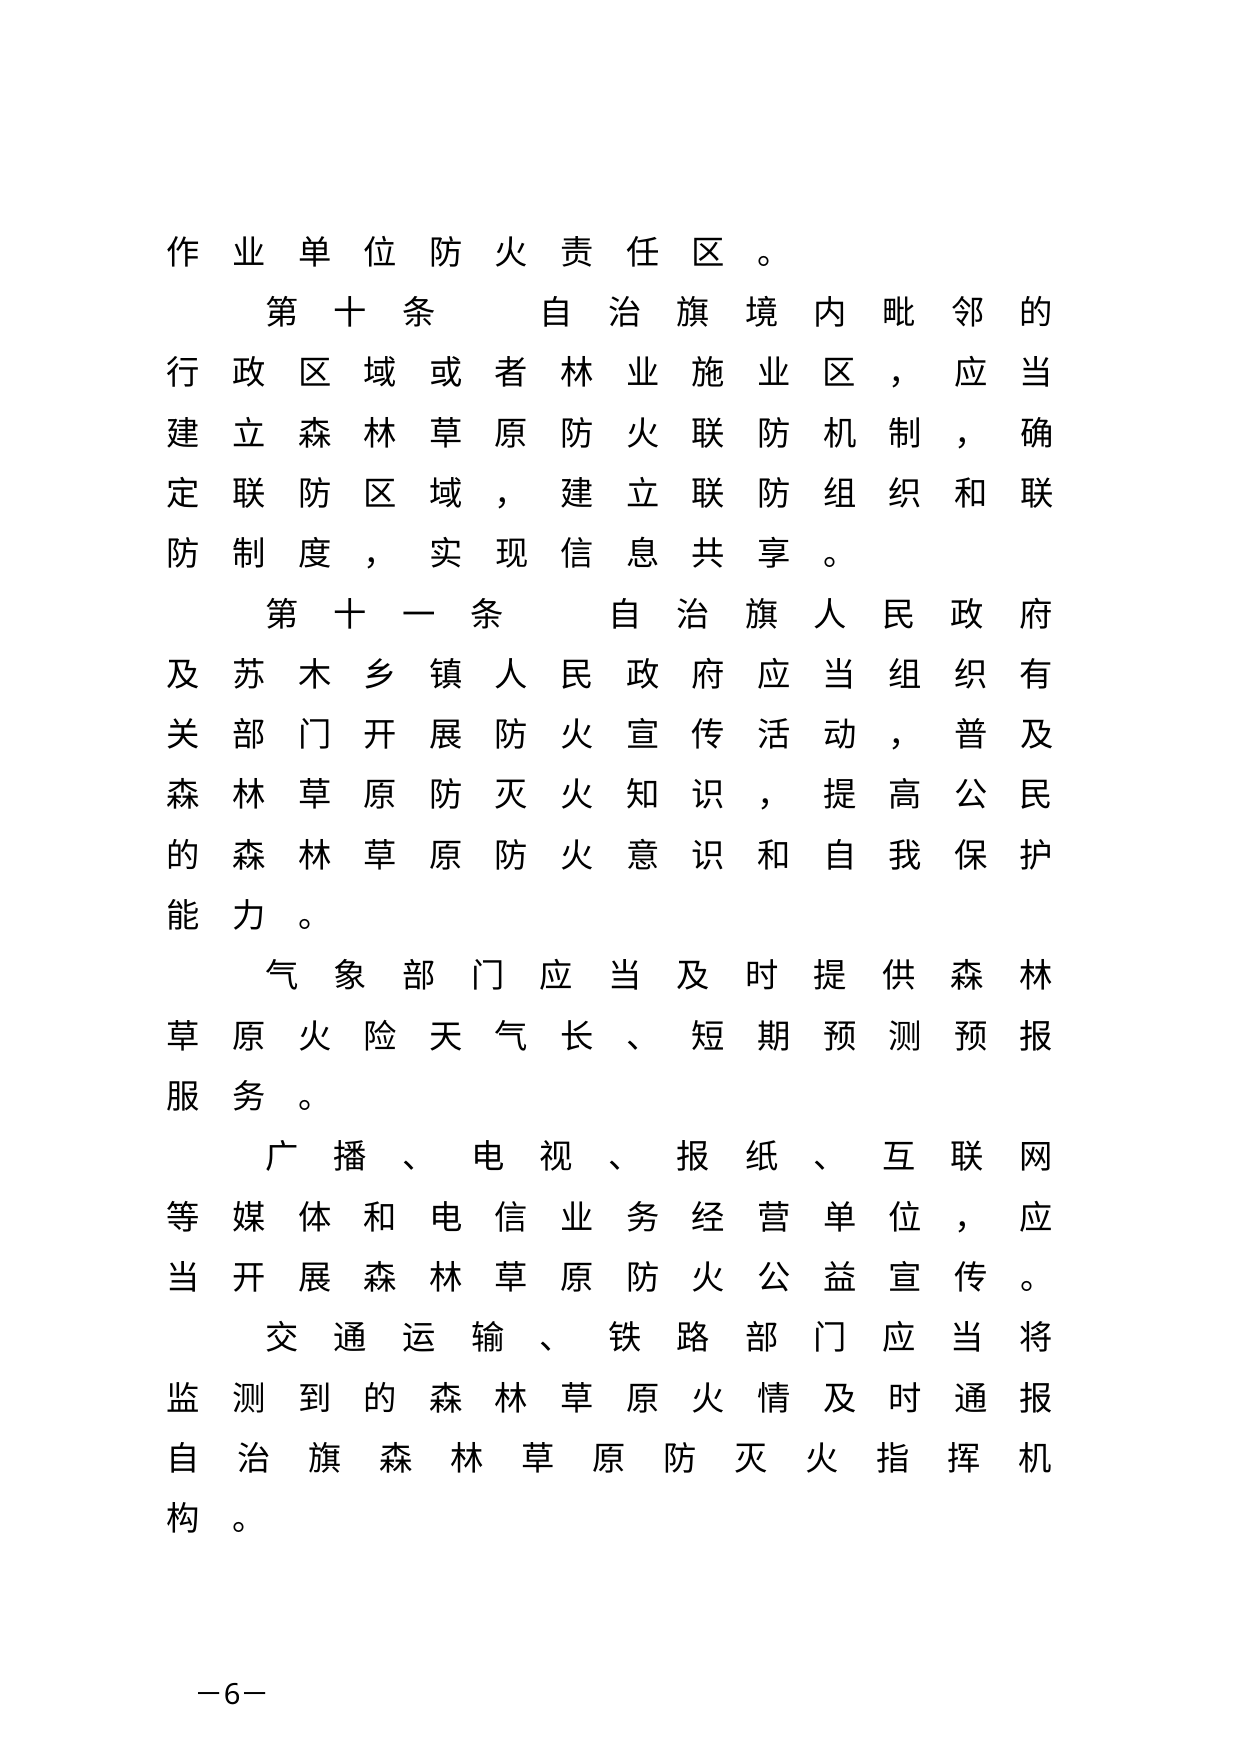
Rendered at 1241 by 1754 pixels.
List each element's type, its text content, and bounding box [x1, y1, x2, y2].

text 第十条 自治旗境内毗邻的行政区域或者林业施业区，应当建立森林草原防火联防机制，确定联防区域，建立联防组织和联防制度，实现信息共享。 [167, 280, 1085, 581]
text 气象部门应当及时提供森林草原火险天气长、短期预测预报服务。 [167, 943, 1085, 1124]
text 第十一条 自治旗人民政府及苏木乡镇人民政府应当组织有关部门开展防火宣传活动，普及森林草原防灭火知识，提高公民的森林草原防火意识和自我保护能力。 [167, 581, 1085, 943]
text 广播、电视、报纸、互联网等媒体和电信业务经营单位，应当开展森林草原防火公益宣传。 [167, 1124, 1085, 1305]
text 交通运输、铁路部门应当将监测到的森林草原火情及时通报自治旗森林草原防灭火指挥机构。 [167, 1305, 1085, 1546]
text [167, 219, 1085, 280]
